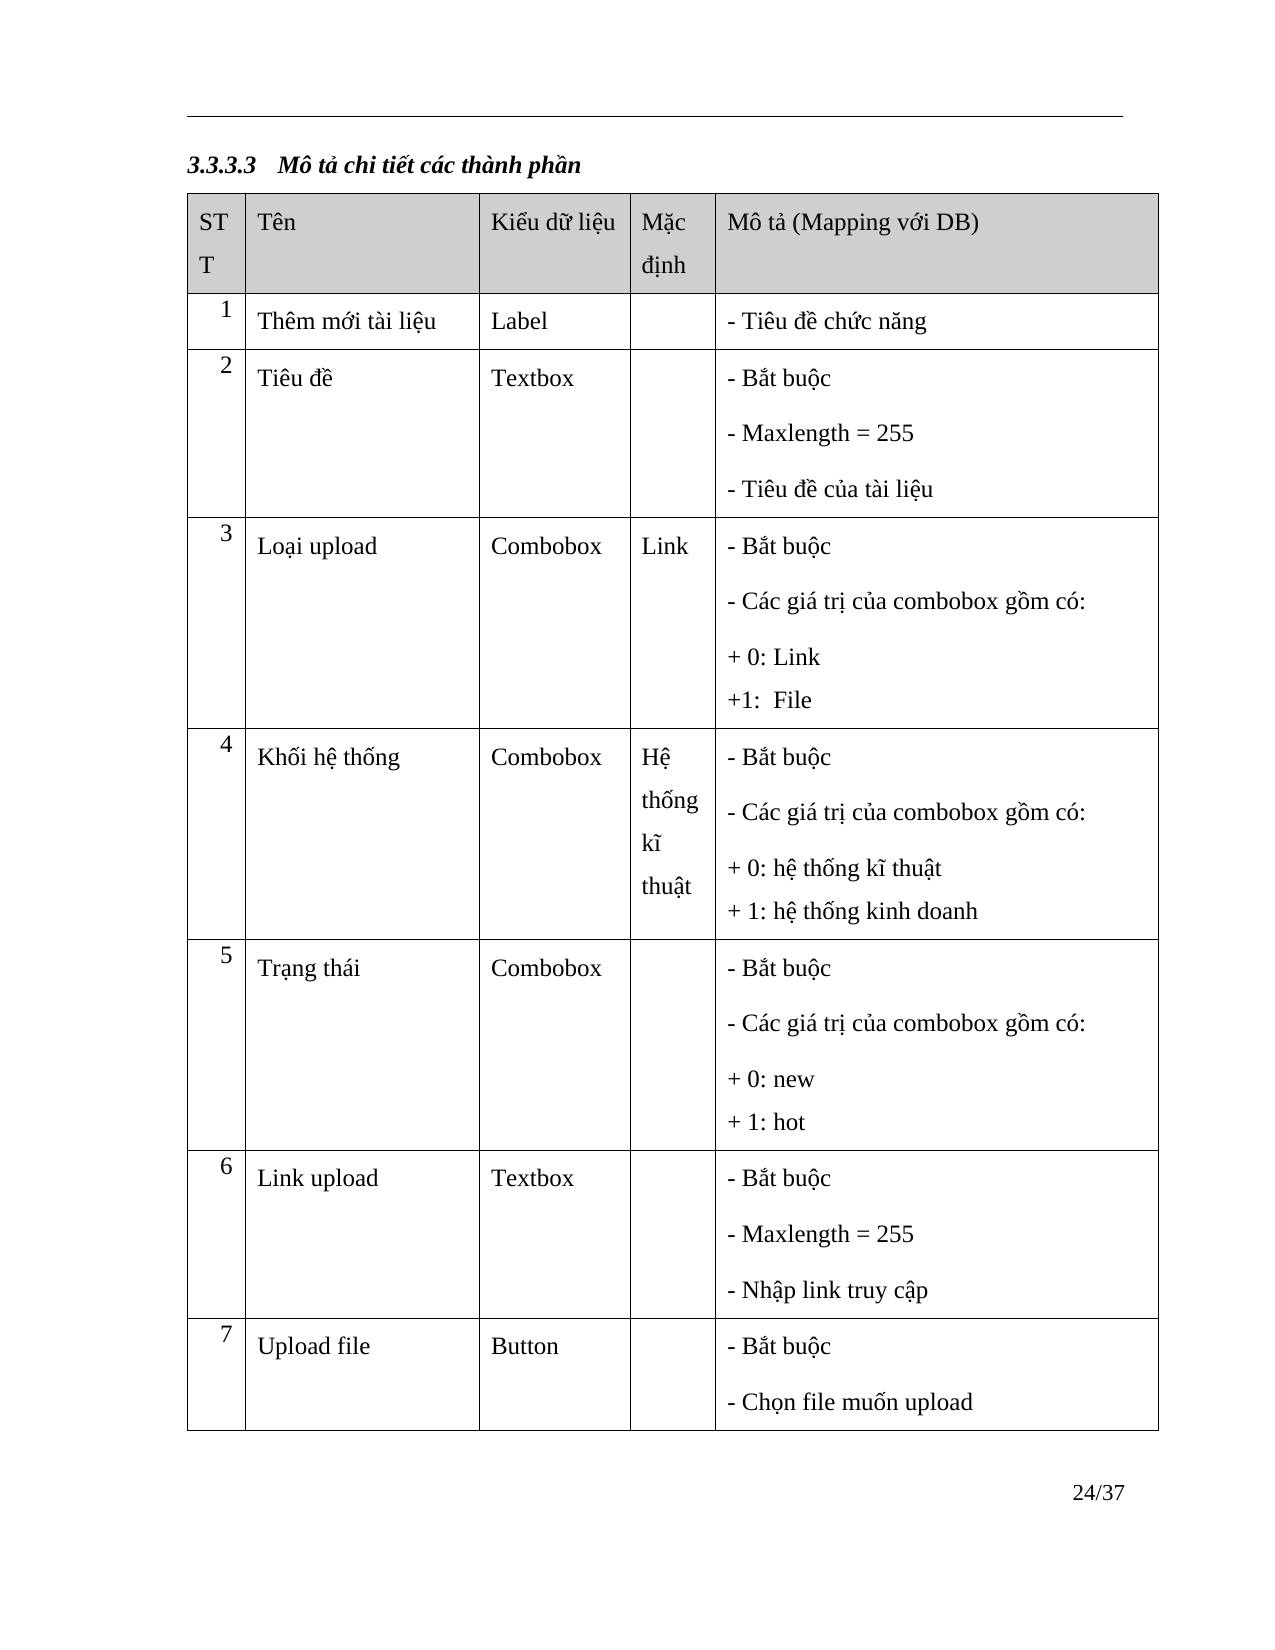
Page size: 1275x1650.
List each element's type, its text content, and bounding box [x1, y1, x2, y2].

table_cell - Bắt buộc - Các giá trị của combobox gồm có: + 0: new + 1: hot [716, 940, 1158, 1150]
table_cell [631, 294, 715, 349]
table_cell [188, 518, 245, 728]
table_cell Combobox [480, 940, 630, 1150]
table_cell [188, 1319, 245, 1430]
table_cell [188, 729, 245, 939]
table_header Tên [246, 194, 479, 293]
table_cell Textbox [480, 350, 630, 517]
table_cell Link upload [246, 1151, 479, 1318]
table_cell Khối hệ thống [246, 729, 479, 939]
table_cell [631, 940, 715, 1150]
table_cell Thêm mới tài liệu [246, 294, 479, 349]
table_cell [631, 1151, 715, 1318]
table_cell Label [480, 294, 630, 349]
table_header Mặc định [631, 194, 715, 293]
table_cell - Tiêu đề chức năng [716, 294, 1158, 349]
table_header Mô tả (Mapping với DB) [716, 194, 1158, 293]
table_cell Button [480, 1319, 630, 1430]
table_cell Upload file [246, 1319, 479, 1430]
table_header STT [188, 194, 245, 293]
table_cell Combobox [480, 518, 630, 728]
table_cell - Bắt buộc - Chọn file muốn upload [716, 1319, 1158, 1430]
table_cell Hệ thống kĩ thuật [631, 729, 715, 939]
table_cell Trạng thái [246, 940, 479, 1150]
table_cell Link [631, 518, 715, 728]
table_cell - Bắt buộc - Maxlength = 255 - Nhập link truy cập [716, 1151, 1158, 1318]
table_cell Loại upload [246, 518, 479, 728]
table_cell Combobox [480, 729, 630, 939]
table_header Kiểu dữ liệu [480, 194, 630, 293]
table_cell [631, 1319, 715, 1430]
table_cell Tiêu đề [246, 350, 479, 517]
table_cell Textbox [480, 1151, 630, 1318]
table_cell [631, 350, 715, 517]
subtitle Mô tả chi tiết các thành phần [187, 150, 1125, 179]
table_cell - Bắt buộc - Maxlength = 255 - Tiêu đề của tài liệu [716, 350, 1158, 517]
table_cell - Bắt buộc - Các giá trị của combobox gồm có: + 0: Link +1: File [716, 518, 1158, 728]
table_cell [188, 350, 245, 517]
table_cell [188, 294, 245, 349]
table_cell - Bắt buộc - Các giá trị của combobox gồm có: + 0: hệ thống kĩ thuật + 1: hệ thống kinh doanh [716, 729, 1158, 939]
table_cell [188, 1151, 245, 1318]
table_cell [188, 940, 245, 1150]
